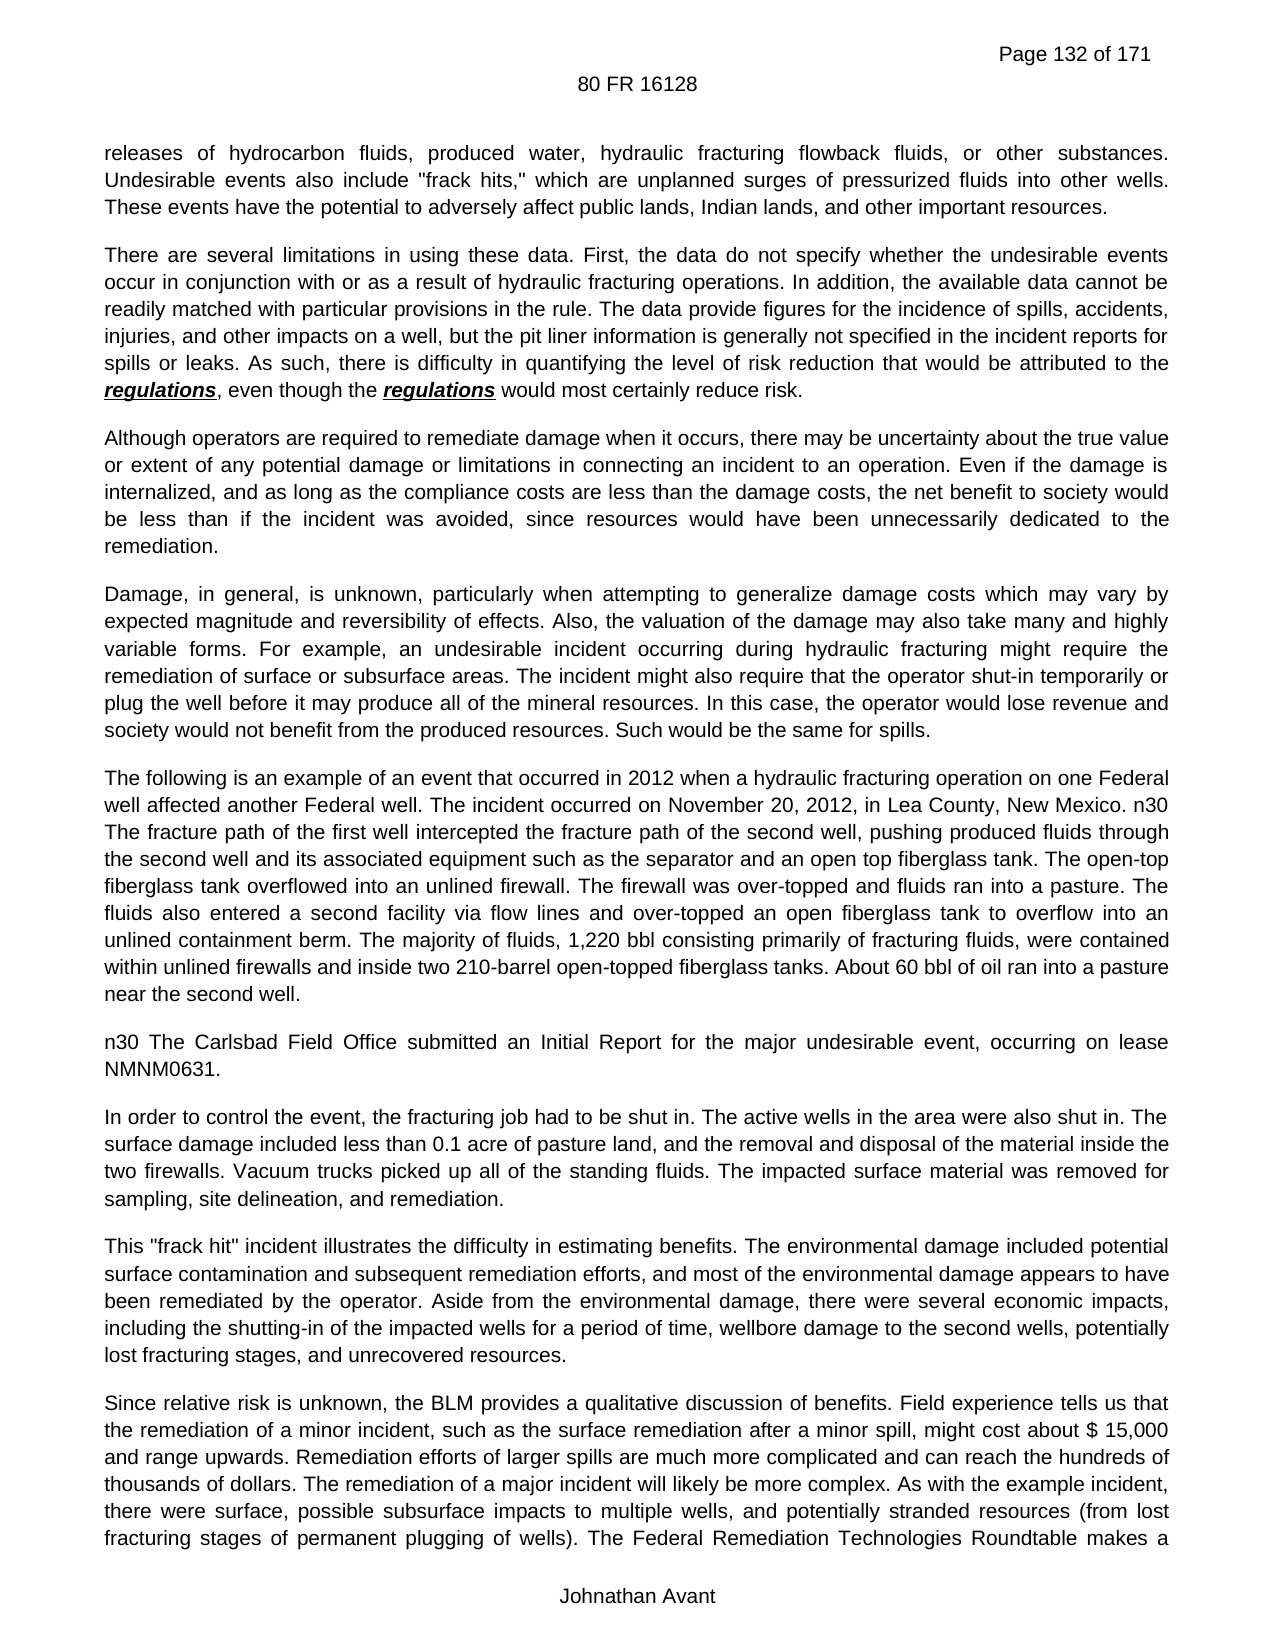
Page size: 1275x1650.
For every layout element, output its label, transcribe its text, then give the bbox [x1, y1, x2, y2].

text The following is an example of an event that occurred in 2012 when a hydraulic fracturing operation on one Federal well affected another Federal well. The incident occurred on November 20, 2012, in Lea County, New Mexico. n30 The fracture path of the first well intercepted the fracture path of the second well, pushing produced fluids through the second well and its associated equipment such as the separator and an open top fiberglass tank. The open-top fiberglass tank overflowed into an unlined firewall. The firewall was over-topped and fluids ran into a pasture. The fluids also entered a second facility via flow lines and over-topped an open fiberglass tank to overflow into an unlined containment berm. The majority of fluids, 1,220 bbl consisting primarily of fracturing fluids, were contained within unlined firewalls and inside two 210-barrel open-topped fiberglass tanks. About 60 bbl of oil ran into a pasture near the second well. [104, 762, 1171, 1006]
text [104, 137, 1171, 219]
text Damage, in general, is unknown, particularly when attempting to generalize damage costs which may vary by expected magnitude and reversibility of effects. Also, the valuation of the damage may also take many and highly variable forms. For example, an undesirable incident occurring during hydraulic fracturing might require the remediation of surface or subsurface areas. The incident might also require that the operator shut-in temporarily or plug the well before it may produce all of the mineral resources. In this case, the operator would lose revenue and society would not benefit from the produced resources. Such would be the same for spills. [104, 579, 1171, 742]
text Although operators are required to remediate damage when it occurs, there may be uncertainty about the true value or extent of any potential damage or limitations in connecting an incident to an operation. Even if the damage is internalized, and as long as the compliance costs are less than the damage costs, the net benefit to society would be less than if the incident was avoided, since resources would have been unnecessarily dedicated to the remediation. [104, 423, 1171, 558]
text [104, 1387, 1171, 1550]
text This "frack hit" incident illustrates the difficulty in estimating benefits. The environmental damage included potential surface contamination and subsequent remediation efforts, and most of the environmental damage appears to have been remediated by the operator. Aside from the environmental damage, there were several economic impacts, including the shutting-in of the impacted wells for a period of time, wellbore damage to the second wells, potentially lost fracturing stages, and unrecovered resources. [104, 1231, 1171, 1367]
text In order to control the event, the fracturing job had to be shut in. The active wells in the area were also shut in. The surface damage included less than 0.1 acre of pasture land, and the removal and disposal of the material inside the two firewalls. Vacuum trucks picked up all of the standing fluids. The impacted surface material was removed for sampling, site delineation, and remediation. [104, 1102, 1171, 1210]
text n30 The Carlsbad Field Office submitted an Initial Report for the major undesirable event, occurring on lease NMNM0631. [104, 1027, 1171, 1081]
text There are several limitations in using these data. First, the data do not specify whether the undesirable events occur in conjunction with or as a result of hydraulic fracturing operations. In addition, the available data cannot be readily matched with particular provisions in the rule. The data provide figures for the incidence of spills, accidents, injuries, and other impacts on a well, but the pit liner information is generally not specified in the incident reports for spills or leaks. As such, there is difficulty in quantifying the level of risk reduction that would be attributed to the regulations, even though the regulations would most certainly reduce risk. [104, 239, 1171, 402]
